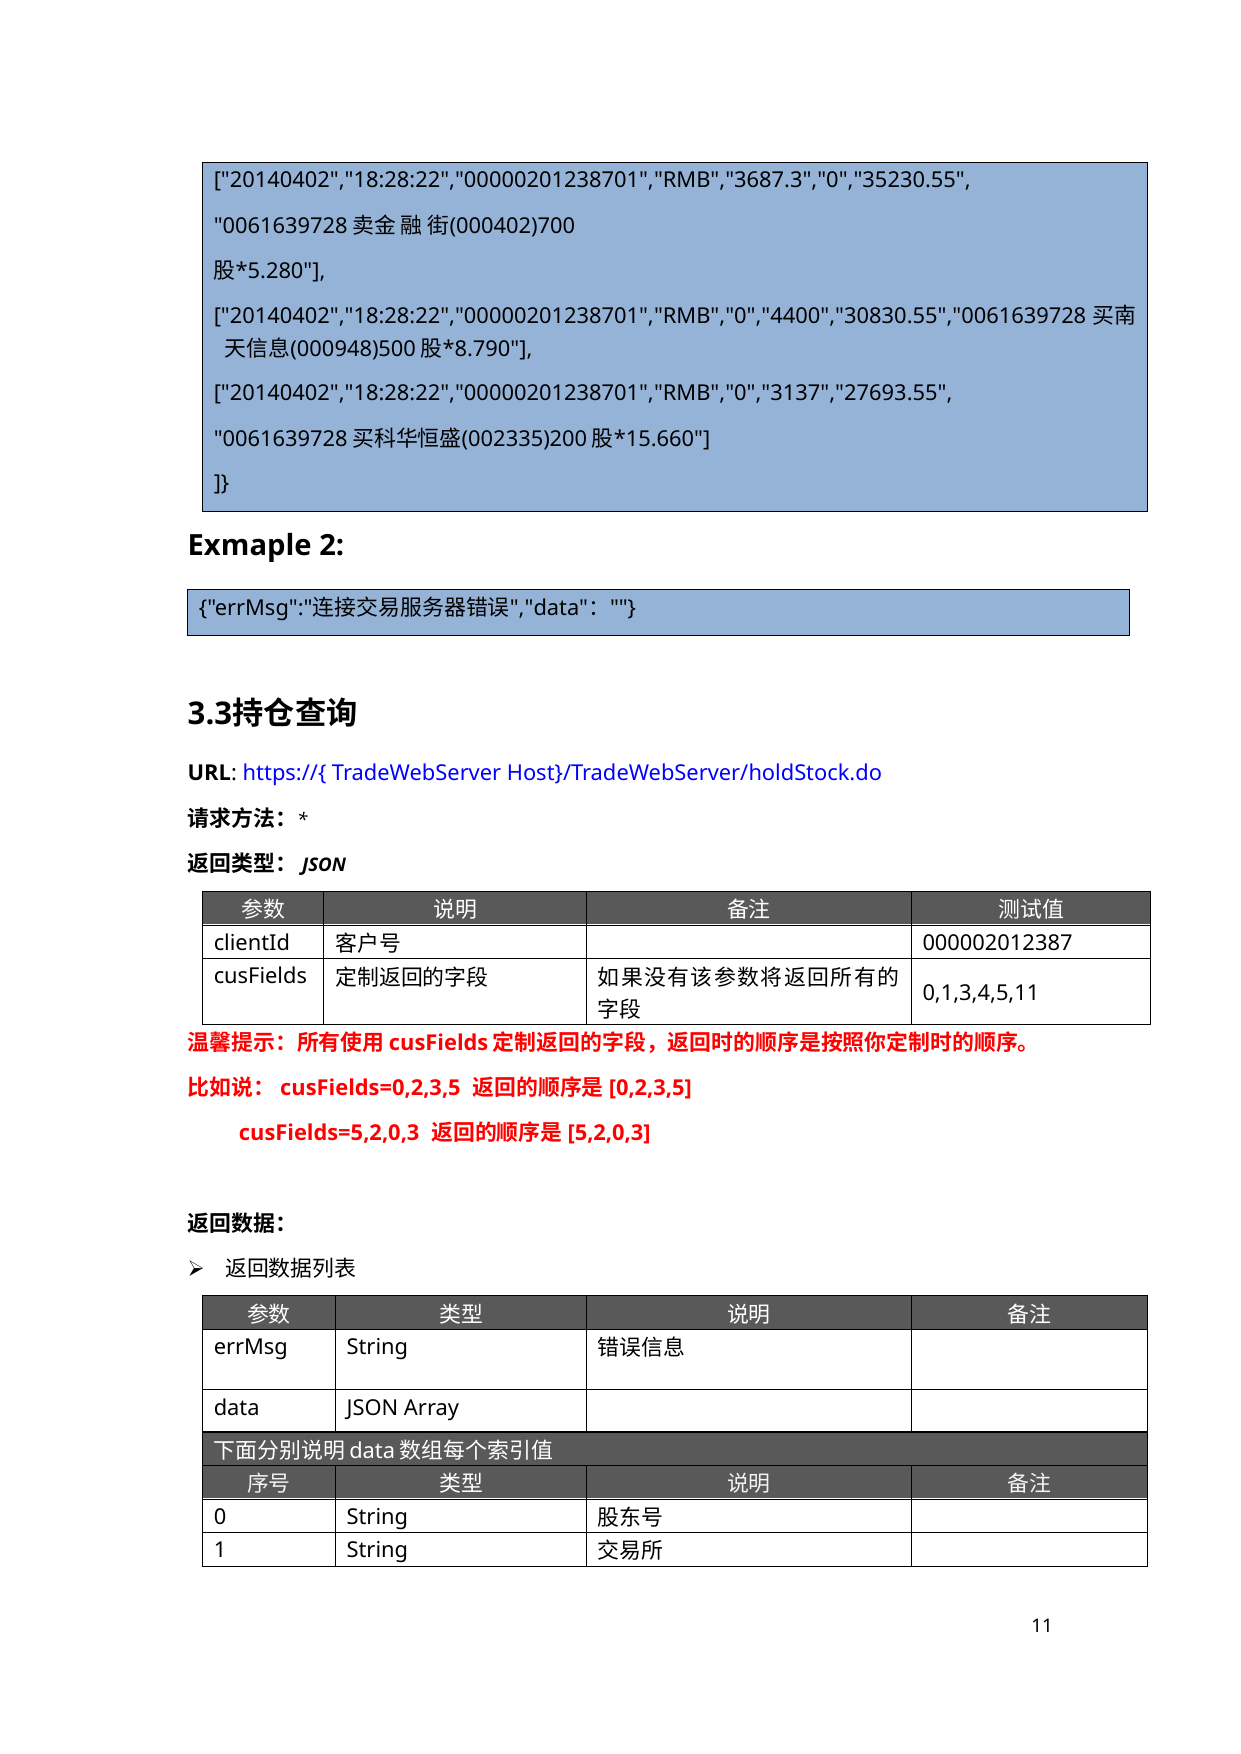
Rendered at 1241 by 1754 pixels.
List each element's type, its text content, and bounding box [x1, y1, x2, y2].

table_cell 备注 [912, 1466, 1147, 1498]
table_cell errMsg [203, 1330, 335, 1389]
table_cell 下面分别说明data数组每个索引值 [203, 1433, 1147, 1465]
table_header {"errMsg":"连接交易服务器错误","data"：""} [188, 590, 1129, 635]
text 请求方法：* [187, 801, 1053, 833]
table_cell clientId [203, 926, 323, 958]
text 返回类型： JSON [187, 846, 1053, 878]
table_cell 交易所 [587, 1533, 911, 1566]
table_header 参数 [203, 1296, 335, 1329]
text 温馨提示：所有使用cusFields定制返回的字段，返回时的顺序是按照你定制时的顺序。 [187, 1025, 1053, 1058]
table_cell String [336, 1533, 586, 1566]
table_cell [912, 1390, 1147, 1431]
table_cell 客户号 [324, 926, 586, 958]
table_cell 错误信息 [587, 1330, 911, 1389]
table_header 测试值 [912, 892, 1150, 924]
table_cell cusFields [203, 959, 323, 1024]
table_header 备注 [912, 1296, 1147, 1329]
text URL: https://{ TradeWebServer Host}/TradeWebServer/holdStock.do [187, 756, 1053, 788]
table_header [203, 163, 1147, 511]
table_header 说明 [587, 1296, 911, 1329]
table_cell [587, 926, 911, 958]
table_header 备注 [587, 892, 911, 924]
table_cell 如果没有该参数将返回所有的字段 [587, 959, 911, 1024]
text 返回数据： [187, 1205, 1053, 1238]
table_header 说明 [324, 892, 586, 924]
table_cell 0,1,3,4,5,11 [912, 959, 1150, 1024]
table_cell 股东号 [587, 1500, 911, 1532]
table_cell [587, 1390, 911, 1431]
subtitle 持仓查询 [187, 678, 1053, 743]
table_cell 说明 [587, 1466, 911, 1498]
text Exmaple 2: [187, 512, 1053, 577]
table_cell [912, 1330, 1147, 1389]
text cusFields=5,2,0,3 返回的顺序是 [5,2,0,3] [187, 1115, 1053, 1148]
table_cell 000002012387 [912, 926, 1150, 958]
table_cell 类型 [336, 1466, 586, 1498]
table_cell 定制返回的字段 [324, 959, 586, 1024]
text 比如说： cusFields=0,2,3,5 返回的顺序是 [0,2,3,5] [187, 1070, 1053, 1103]
table_cell 1 [203, 1533, 335, 1566]
table_cell 0 [203, 1500, 335, 1532]
table_cell data [203, 1390, 335, 1431]
list 返回数据列表 [187, 1250, 1053, 1283]
table_header 类型 [336, 1296, 586, 1329]
table_cell JSON Array [336, 1390, 586, 1431]
table_cell [912, 1500, 1147, 1532]
table_cell [912, 1533, 1147, 1566]
table_cell String [336, 1500, 586, 1532]
table_cell String [336, 1330, 586, 1389]
table_header 参数 [203, 892, 323, 924]
table_cell 序号 [203, 1466, 335, 1498]
